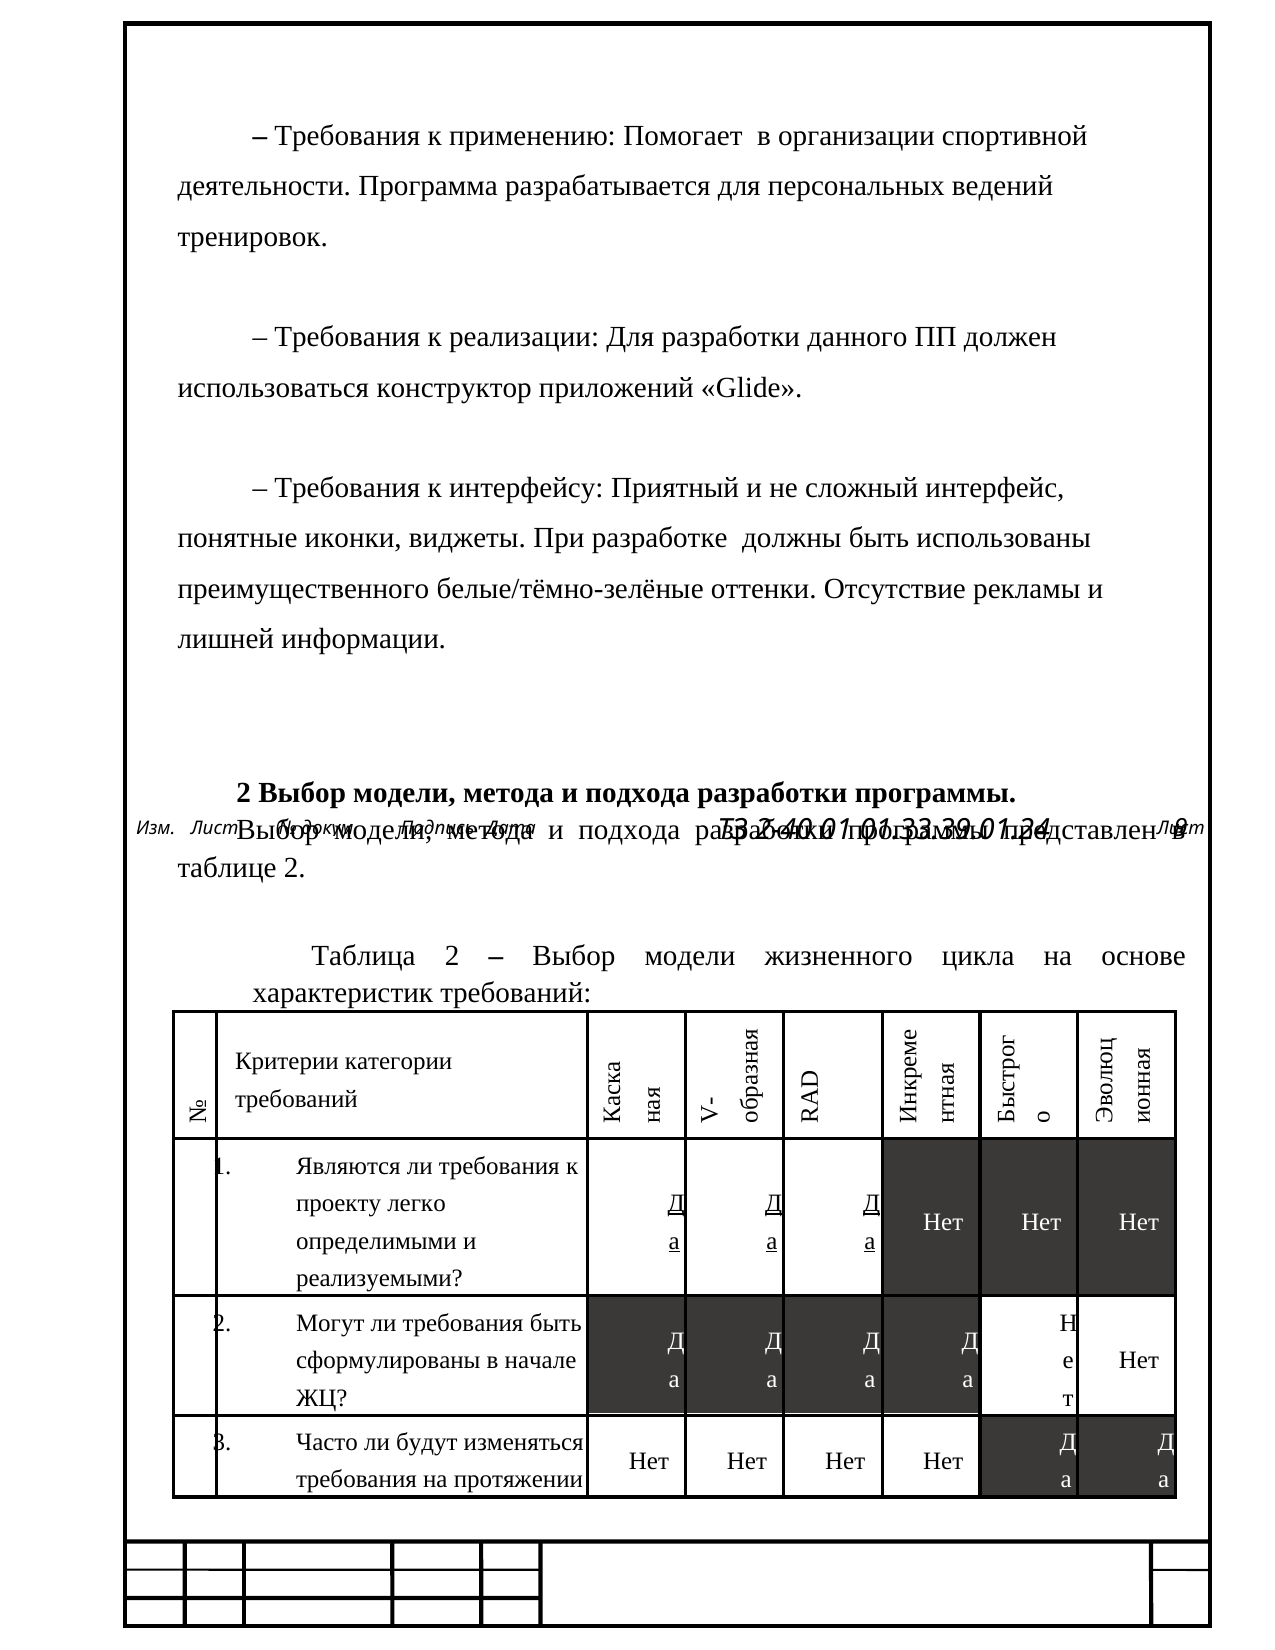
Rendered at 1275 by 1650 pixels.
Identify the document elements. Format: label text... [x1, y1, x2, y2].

table_cell Являются ли требования к проекту легко определимыми и реализуемыми? [218, 1140, 586, 1294]
table_cell Да [1079, 1417, 1174, 1495]
table_header Быстрого прототипирования [982, 1013, 1076, 1137]
table_cell Могут ли требования быть сформулированы в начале ЖЦ? [218, 1297, 586, 1413]
table_header Инкрементная [884, 1013, 978, 1137]
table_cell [218, 1417, 586, 1495]
table_cell Да [785, 1297, 881, 1413]
text – Требования к применению: Помогает в организации спортивной деятельности. Программа разрабатывается для персональных ведений тренировок. [177, 118, 1186, 252]
table_cell Да [687, 1297, 782, 1413]
table_cell Нет [1079, 1140, 1174, 1294]
table_cell Да [785, 1140, 881, 1294]
list Выбор модели, метода и подхода разработки программы представлен в таблице 2. [177, 810, 1186, 885]
list 2 Выбор модели, метода и подхода разработки программы. [236, 772, 1186, 810]
table_cell Нет [687, 1417, 782, 1495]
table_header № критерия [175, 1013, 215, 1137]
table_cell Нет [589, 1417, 684, 1495]
table_cell Нет [1079, 1297, 1174, 1413]
table_cell Да [589, 1140, 684, 1294]
table_cell Нет [982, 1297, 1076, 1413]
table_cell Да [884, 1297, 978, 1413]
table_cell Нет [785, 1417, 881, 1495]
table_cell Нет [884, 1417, 978, 1495]
table_header Каска ная [589, 1013, 684, 1137]
table_cell 1. [175, 1140, 215, 1294]
table_cell 3. [175, 1417, 215, 1495]
table_cell Нет [884, 1140, 978, 1294]
table_header V-образная [687, 1013, 782, 1137]
text – Требования к интерфейсу: Приятный и не сложный интерфейс, понятные иконки, виджеты. При разработке должны быть использованы преимущественного белые/тёмно-зелёные оттенки. Отсутствие рекламы и лишней информации. [177, 470, 1186, 655]
table_cell Да [589, 1297, 684, 1413]
table_cell Да [687, 1140, 782, 1294]
table_cell Да [982, 1417, 1076, 1495]
table_cell Нет [982, 1140, 1076, 1294]
table_header RAD [785, 1013, 881, 1137]
table_header Критерии категории требований [218, 1013, 586, 1137]
text Таблица 2 – Выбор модели жизненного цикла на основе характеристик требований: [252, 935, 1186, 1010]
table_header Эволюционная [1079, 1013, 1174, 1137]
text – Требования к реализации: Для разработки данного ПП должен использоваться конструктор приложений «Glide». [177, 319, 1186, 403]
table_cell 2. [175, 1297, 215, 1413]
